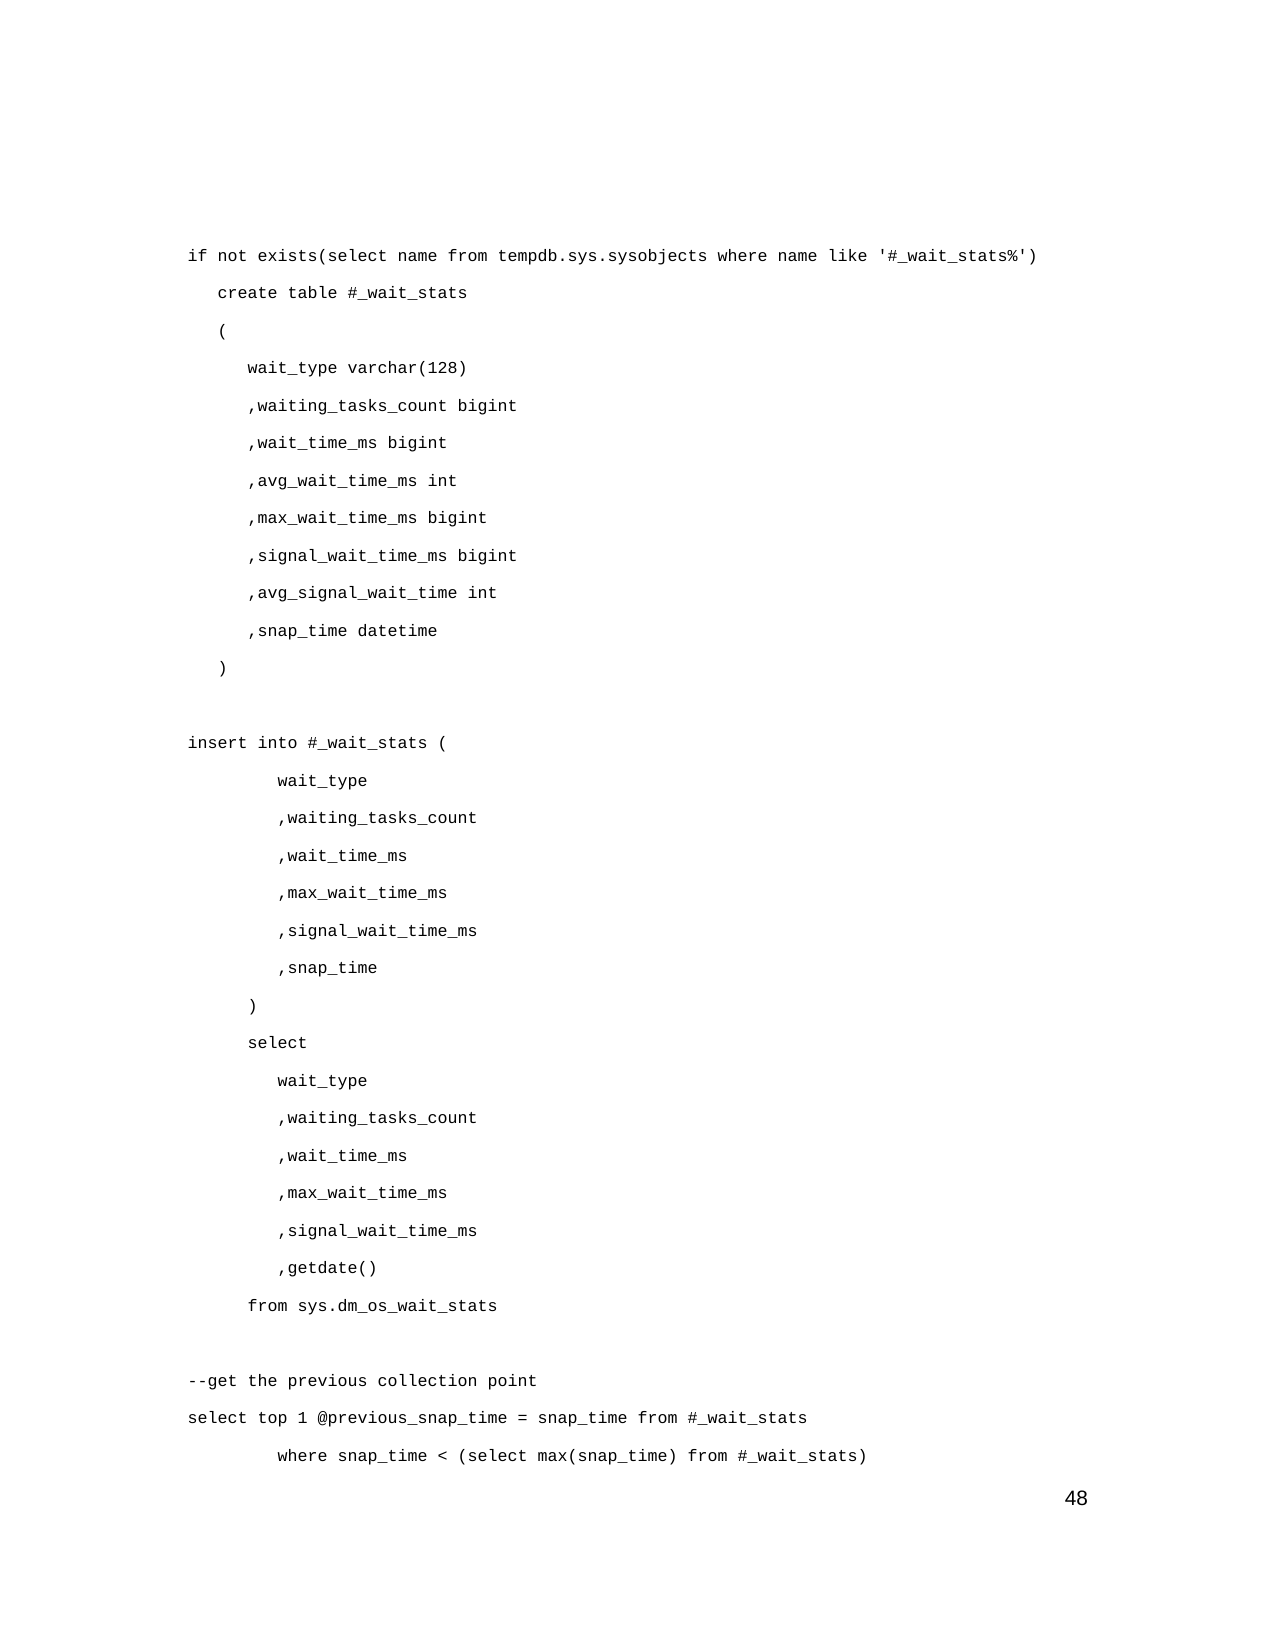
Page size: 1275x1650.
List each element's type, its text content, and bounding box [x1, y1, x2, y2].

text wait_type varchar(128) [187, 349, 1087, 380]
text select [187, 1024, 1087, 1055]
text select top 1 @previous_snap_time = snap_time from #_wait_stats [187, 1399, 1087, 1430]
text ,signal_wait_time_ms [187, 911, 1087, 943]
text ,max_wait_time_ms [187, 1174, 1087, 1205]
text wait_type [187, 1061, 1087, 1093]
text ,getdate() [187, 1249, 1087, 1280]
text ,max_wait_time_ms [187, 874, 1087, 905]
text ,signal_wait_time_ms bigint [187, 536, 1087, 568]
text ,wait_time_ms [187, 836, 1087, 868]
text ,snap_time datetime [187, 611, 1087, 643]
text ( [187, 311, 1087, 343]
text ,signal_wait_time_ms [187, 1211, 1087, 1243]
text ,waiting_tasks_count [187, 799, 1087, 830]
text ,wait_time_ms [187, 1136, 1087, 1168]
text create table #_wait_stats [187, 274, 1087, 305]
text ) [187, 649, 1087, 680]
text from sys.dm_os_wait_stats [187, 1286, 1087, 1318]
text ,avg_wait_time_ms int [187, 461, 1087, 493]
text ) [187, 986, 1087, 1018]
text if not exists(select name from tempdb.sys.sysobjects where name like '#_wait_stats%') [187, 236, 1087, 268]
text ,avg_signal_wait_time int [187, 574, 1087, 605]
text wait_type [187, 761, 1087, 793]
text ,waiting_tasks_count [187, 1099, 1087, 1130]
text ,snap_time [187, 949, 1087, 980]
text ,wait_time_ms bigint [187, 424, 1087, 455]
text where snap_time < (select max(snap_time) from #_wait_stats) [187, 1436, 1087, 1468]
text ,waiting_tasks_count bigint [187, 386, 1087, 418]
text --get the previous collection point [187, 1361, 1087, 1393]
text ,max_wait_time_ms bigint [187, 499, 1087, 530]
text insert into #_wait_stats ( [187, 724, 1087, 755]
